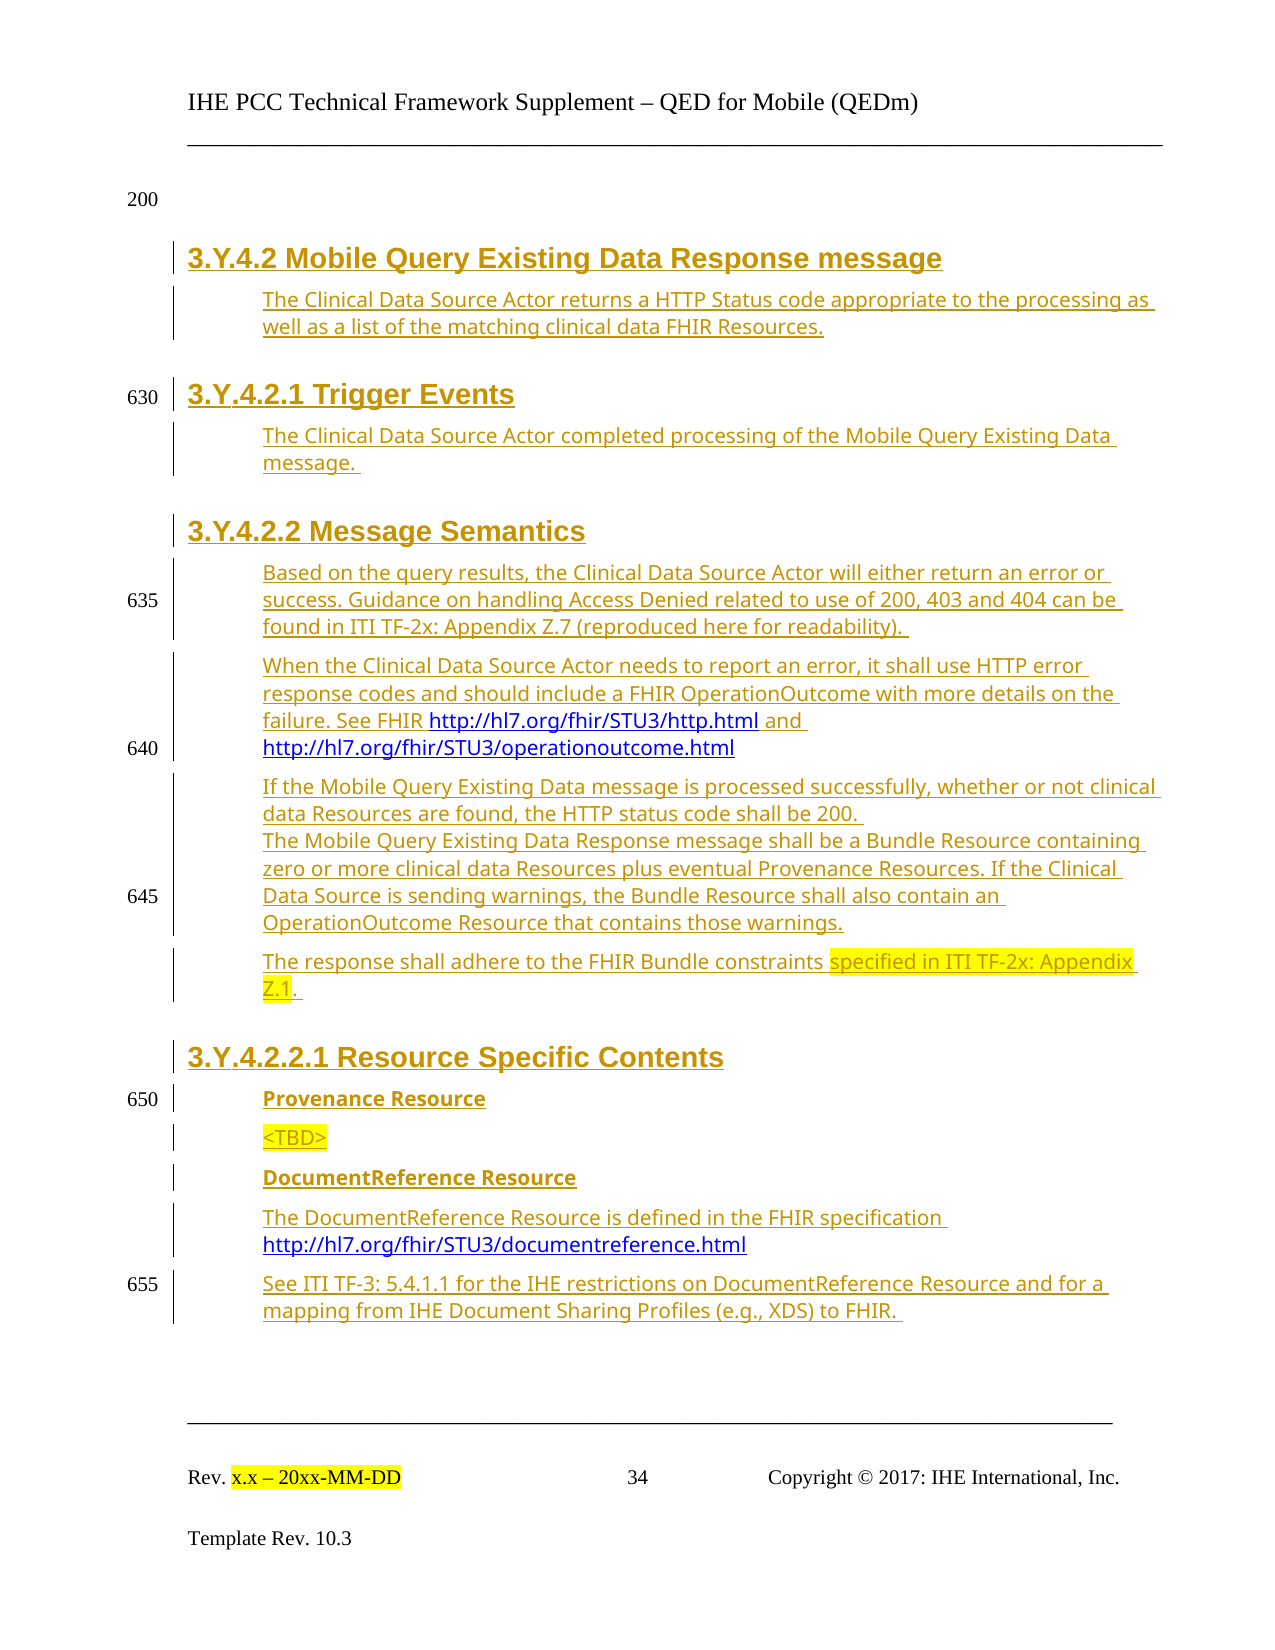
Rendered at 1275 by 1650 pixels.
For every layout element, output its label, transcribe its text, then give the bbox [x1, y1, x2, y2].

text http://hl7.org/fhir/STU3/http.htmlhttp://hl7.org/fhir/STU3/operationoutcome.html [262, 652, 1162, 761]
text http://hl7.org/fhir/STU3/documentreference.html [262, 1203, 1162, 1257]
